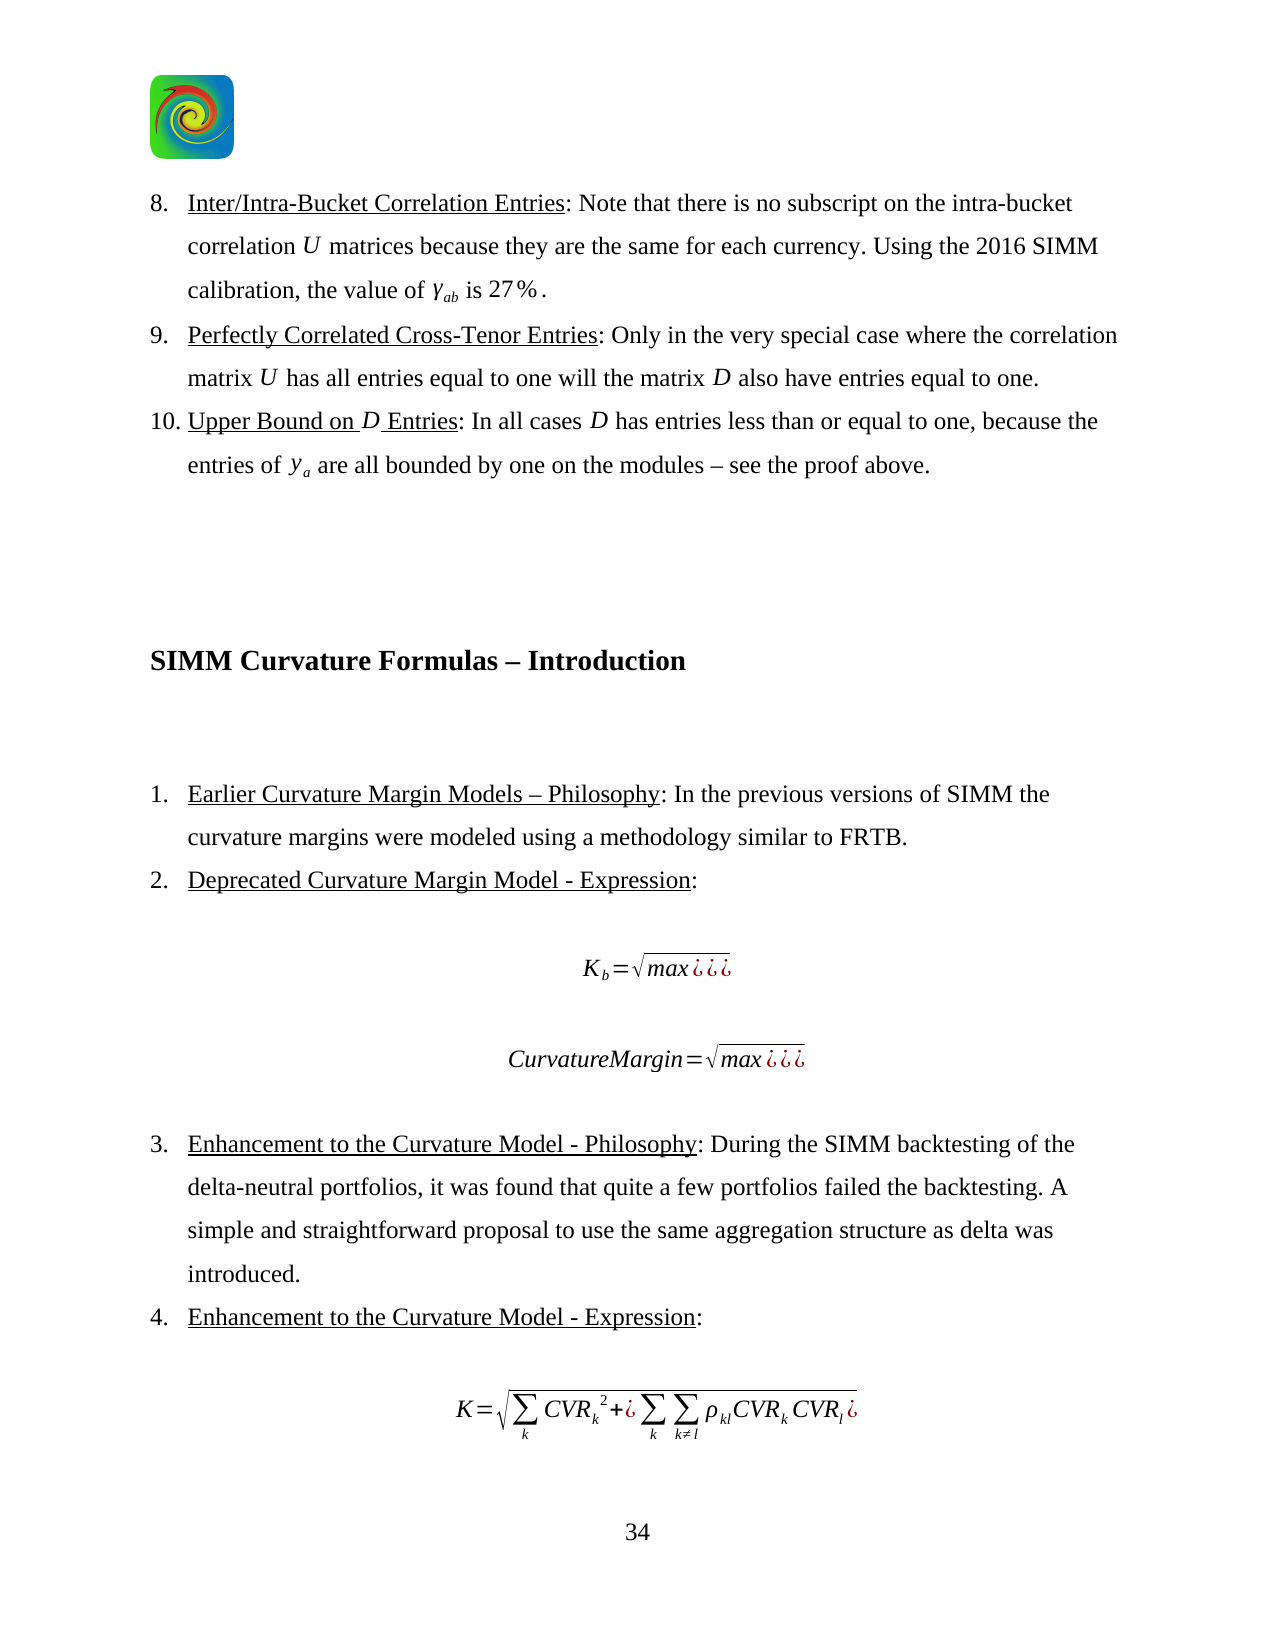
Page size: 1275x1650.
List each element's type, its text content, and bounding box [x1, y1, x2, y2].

list Inter/Intra-Bucket Correlation Entries: Note that there is no subscript on the intra-bucket correlation matrices because they are the same for each currency. Using the 2016 SIMM calibration, the value of is [150, 188, 1125, 305]
picture [150, 75, 223, 159]
list Deprecated Curvature Margin Model - Expression: [150, 865, 1125, 894]
text SIMM Curvature Formulas – Introduction [150, 643, 1125, 677]
list Enhancement to the Curvature Model - Expression: [150, 1302, 1125, 1331]
list Upper Bound on Entries: In all cases has entries less than or equal to one, because the entries of are all bounded by one on the modules – see the proof above. [150, 406, 1125, 480]
list Enhancement to the Curvature Model - Philosophy: During the SIMM backtesting of the delta-neutral portfolios, it was found that quite a few portfolios failed the backtesting. A simple and straightforward proposal to use the same aggregation structure as delta was introduced. [150, 1129, 1125, 1287]
list Earlier Curvature Margin Models – Philosophy: In the previous versions of SIMM the curvature margins were modeled using a methodology similar to FRTB. [150, 779, 1125, 851]
list Perfectly Correlated Cross-Tenor Entries: Only in the very special case where the correlation matrix has all entries equal to one will the matrix also have entries equal to one. [150, 320, 1125, 392]
picture [188, 75, 234, 159]
